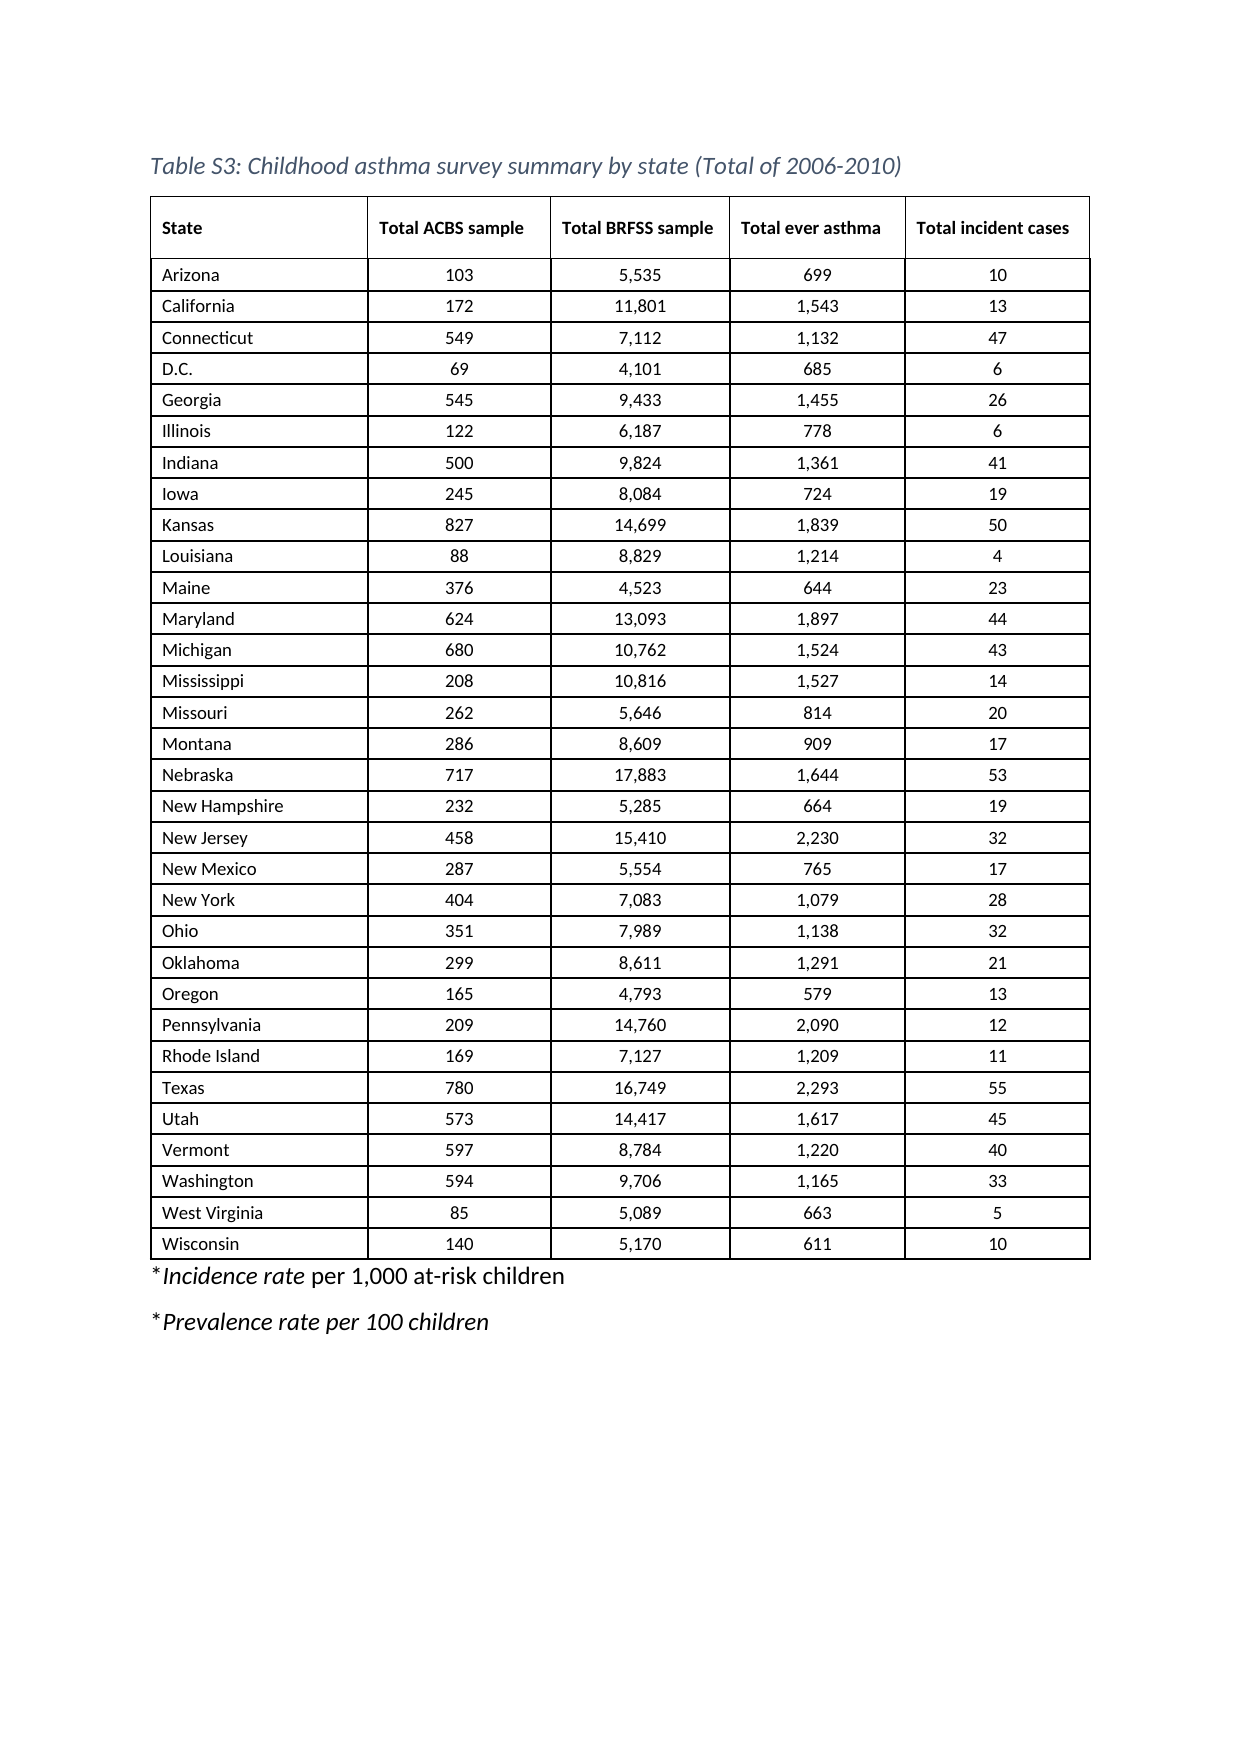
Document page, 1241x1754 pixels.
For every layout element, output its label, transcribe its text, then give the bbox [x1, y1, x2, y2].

table_header Total BRFSS sample [551, 197, 729, 258]
table_cell 5,170 [552, 1229, 729, 1258]
table_cell New Hampshire [152, 792, 367, 821]
table_cell Mississippi [152, 667, 367, 696]
table_cell 287 [369, 854, 550, 883]
table_cell 14,760 [552, 1010, 729, 1039]
table_cell 85 [369, 1198, 550, 1227]
table_cell 7,083 [552, 885, 729, 914]
table_cell 32 [906, 917, 1089, 946]
table_cell 21 [906, 948, 1089, 977]
table_cell 5,535 [552, 259, 729, 289]
table_cell 13 [906, 292, 1089, 321]
text *Prevalence rate per 100 children [150, 1306, 1090, 1337]
table_cell 12 [906, 1010, 1089, 1039]
table_cell 14 [906, 667, 1089, 696]
table_cell D.C. [152, 354, 367, 383]
table_cell 8,784 [552, 1135, 729, 1164]
table_cell Texas [152, 1073, 367, 1102]
table_cell 1,132 [731, 323, 904, 352]
table_cell 6 [906, 354, 1089, 383]
table_cell 1,617 [731, 1104, 904, 1133]
table_cell 1,524 [731, 635, 904, 664]
table_cell 1,165 [731, 1167, 904, 1196]
table_cell 663 [731, 1198, 904, 1227]
table_header Total incident cases [906, 197, 1089, 258]
table_cell 5 [906, 1198, 1089, 1227]
table_cell 103 [369, 259, 550, 289]
table_cell 16,749 [552, 1073, 729, 1102]
table_cell 765 [731, 854, 904, 883]
table_cell 172 [369, 292, 550, 321]
table_cell Pennsylvania [152, 1010, 367, 1039]
text *Incidence rate per 1,000 at-risk children [150, 1260, 1090, 1291]
table_cell 909 [731, 729, 904, 758]
table_cell 1,897 [731, 604, 904, 633]
table_cell 717 [369, 760, 550, 789]
table_cell Oklahoma [152, 948, 367, 977]
table_cell 50 [906, 510, 1089, 539]
table_cell 680 [369, 635, 550, 664]
table_cell 814 [731, 698, 904, 727]
table_cell California [152, 292, 367, 321]
table_cell 44 [906, 604, 1089, 633]
table_cell 19 [906, 792, 1089, 821]
table_cell 1,839 [731, 510, 904, 539]
table_cell 1,214 [731, 542, 904, 571]
table_cell 1,209 [731, 1042, 904, 1071]
table_cell Maine [152, 573, 367, 602]
table_cell 10 [906, 1229, 1089, 1258]
table_cell Kansas [152, 510, 367, 539]
table_cell 5,646 [552, 698, 729, 727]
table_cell 376 [369, 573, 550, 602]
table_cell 286 [369, 729, 550, 758]
table_cell 594 [369, 1167, 550, 1196]
table_cell 47 [906, 323, 1089, 352]
table_cell 40 [906, 1135, 1089, 1164]
table_cell 262 [369, 698, 550, 727]
table_cell 685 [731, 354, 904, 383]
table_cell 17 [906, 854, 1089, 883]
table_cell New Mexico [152, 854, 367, 883]
table_cell 169 [369, 1042, 550, 1071]
table_cell 1,527 [731, 667, 904, 696]
table_cell 14,417 [552, 1104, 729, 1133]
table_cell 500 [369, 448, 550, 477]
table_cell Rhode Island [152, 1042, 367, 1071]
table_cell 2,090 [731, 1010, 904, 1039]
table_cell 4 [906, 542, 1089, 571]
table_cell Illinois [152, 417, 367, 446]
table_cell 26 [906, 385, 1089, 414]
table_header Total ACBS sample [368, 197, 550, 258]
table_cell 14,699 [552, 510, 729, 539]
table_cell 1,291 [731, 948, 904, 977]
table_cell 1,455 [731, 385, 904, 414]
table_cell 43 [906, 635, 1089, 664]
table_cell 611 [731, 1229, 904, 1258]
table_cell 140 [369, 1229, 550, 1258]
table_cell 209 [369, 1010, 550, 1039]
table_cell 32 [906, 823, 1089, 852]
table_cell 549 [369, 323, 550, 352]
table_cell 8,611 [552, 948, 729, 977]
table_cell 9,433 [552, 385, 729, 414]
table_cell Vermont [152, 1135, 367, 1164]
table_cell 2,293 [731, 1073, 904, 1102]
table_cell 458 [369, 823, 550, 852]
table_cell 19 [906, 479, 1089, 508]
table_cell New York [152, 885, 367, 914]
table_cell 28 [906, 885, 1089, 914]
table_cell 8,084 [552, 479, 729, 508]
table_cell 5,285 [552, 792, 729, 821]
table_cell 45 [906, 1104, 1089, 1133]
table_cell Oregon [152, 979, 367, 1008]
table_cell 7,127 [552, 1042, 729, 1071]
table_cell 827 [369, 510, 550, 539]
table_cell 644 [731, 573, 904, 602]
table_cell 232 [369, 792, 550, 821]
table_cell 15,410 [552, 823, 729, 852]
table_cell 4,523 [552, 573, 729, 602]
table_cell 2,230 [731, 823, 904, 852]
table_cell 573 [369, 1104, 550, 1133]
table_cell 545 [369, 385, 550, 414]
table_cell 10,762 [552, 635, 729, 664]
table_cell 1,138 [731, 917, 904, 946]
table_cell Louisiana [152, 542, 367, 571]
table_cell 69 [369, 354, 550, 383]
table_cell 11,801 [552, 292, 729, 321]
table_cell Indiana [152, 448, 367, 477]
table_cell 699 [731, 259, 904, 289]
table_cell 33 [906, 1167, 1089, 1196]
table_cell Wisconsin [152, 1229, 367, 1258]
table_cell Maryland [152, 604, 367, 633]
table_cell 20 [906, 698, 1089, 727]
table_cell 6,187 [552, 417, 729, 446]
table_cell 5,554 [552, 854, 729, 883]
table_cell 165 [369, 979, 550, 1008]
table_cell 778 [731, 417, 904, 446]
table_cell 122 [369, 417, 550, 446]
text Table S3: Childhood asthma survey summary by state (Total of 2006-2010) [150, 150, 1090, 181]
table_cell 9,706 [552, 1167, 729, 1196]
table_cell 10,816 [552, 667, 729, 696]
table_cell 9,824 [552, 448, 729, 477]
table_cell 1,079 [731, 885, 904, 914]
table_cell 1,220 [731, 1135, 904, 1164]
table_cell 8,829 [552, 542, 729, 571]
table_cell 8,609 [552, 729, 729, 758]
table_cell 17 [906, 729, 1089, 758]
table_cell 13 [906, 979, 1089, 1008]
table_cell 351 [369, 917, 550, 946]
table_cell Iowa [152, 479, 367, 508]
table_cell West Virginia [152, 1198, 367, 1227]
table_cell 664 [731, 792, 904, 821]
table_cell Montana [152, 729, 367, 758]
table_cell Georgia [152, 385, 367, 414]
table_cell 7,989 [552, 917, 729, 946]
table_header Total ever asthma [730, 197, 905, 258]
table_cell 5,089 [552, 1198, 729, 1227]
table_cell 53 [906, 760, 1089, 789]
table_cell 1,361 [731, 448, 904, 477]
table_header State [151, 197, 367, 258]
table_cell 6 [906, 417, 1089, 446]
table_cell 23 [906, 573, 1089, 602]
table_cell 624 [369, 604, 550, 633]
table_cell 1,644 [731, 760, 904, 789]
table_cell 724 [731, 479, 904, 508]
table_cell 4,793 [552, 979, 729, 1008]
table_cell Connecticut [152, 323, 367, 352]
table_cell Nebraska [152, 760, 367, 789]
table_cell Washington [152, 1167, 367, 1196]
table_cell 41 [906, 448, 1089, 477]
table_cell 597 [369, 1135, 550, 1164]
table_cell 13,093 [552, 604, 729, 633]
table_cell Missouri [152, 698, 367, 727]
table_cell 17,883 [552, 760, 729, 789]
table_cell 780 [369, 1073, 550, 1102]
table_cell 11 [906, 1042, 1089, 1071]
table_cell 7,112 [552, 323, 729, 352]
table_cell 208 [369, 667, 550, 696]
table_cell 10 [906, 259, 1089, 289]
table_cell 4,101 [552, 354, 729, 383]
table_cell 579 [731, 979, 904, 1008]
table_cell 55 [906, 1073, 1089, 1102]
table_cell 245 [369, 479, 550, 508]
table_cell Ohio [152, 917, 367, 946]
table_cell Arizona [152, 259, 367, 289]
table_cell 299 [369, 948, 550, 977]
table_cell New Jersey [152, 823, 367, 852]
table_cell Michigan [152, 635, 367, 664]
table_cell 88 [369, 542, 550, 571]
table_cell 404 [369, 885, 550, 914]
table_cell 1,543 [731, 292, 904, 321]
table_cell Utah [152, 1104, 367, 1133]
